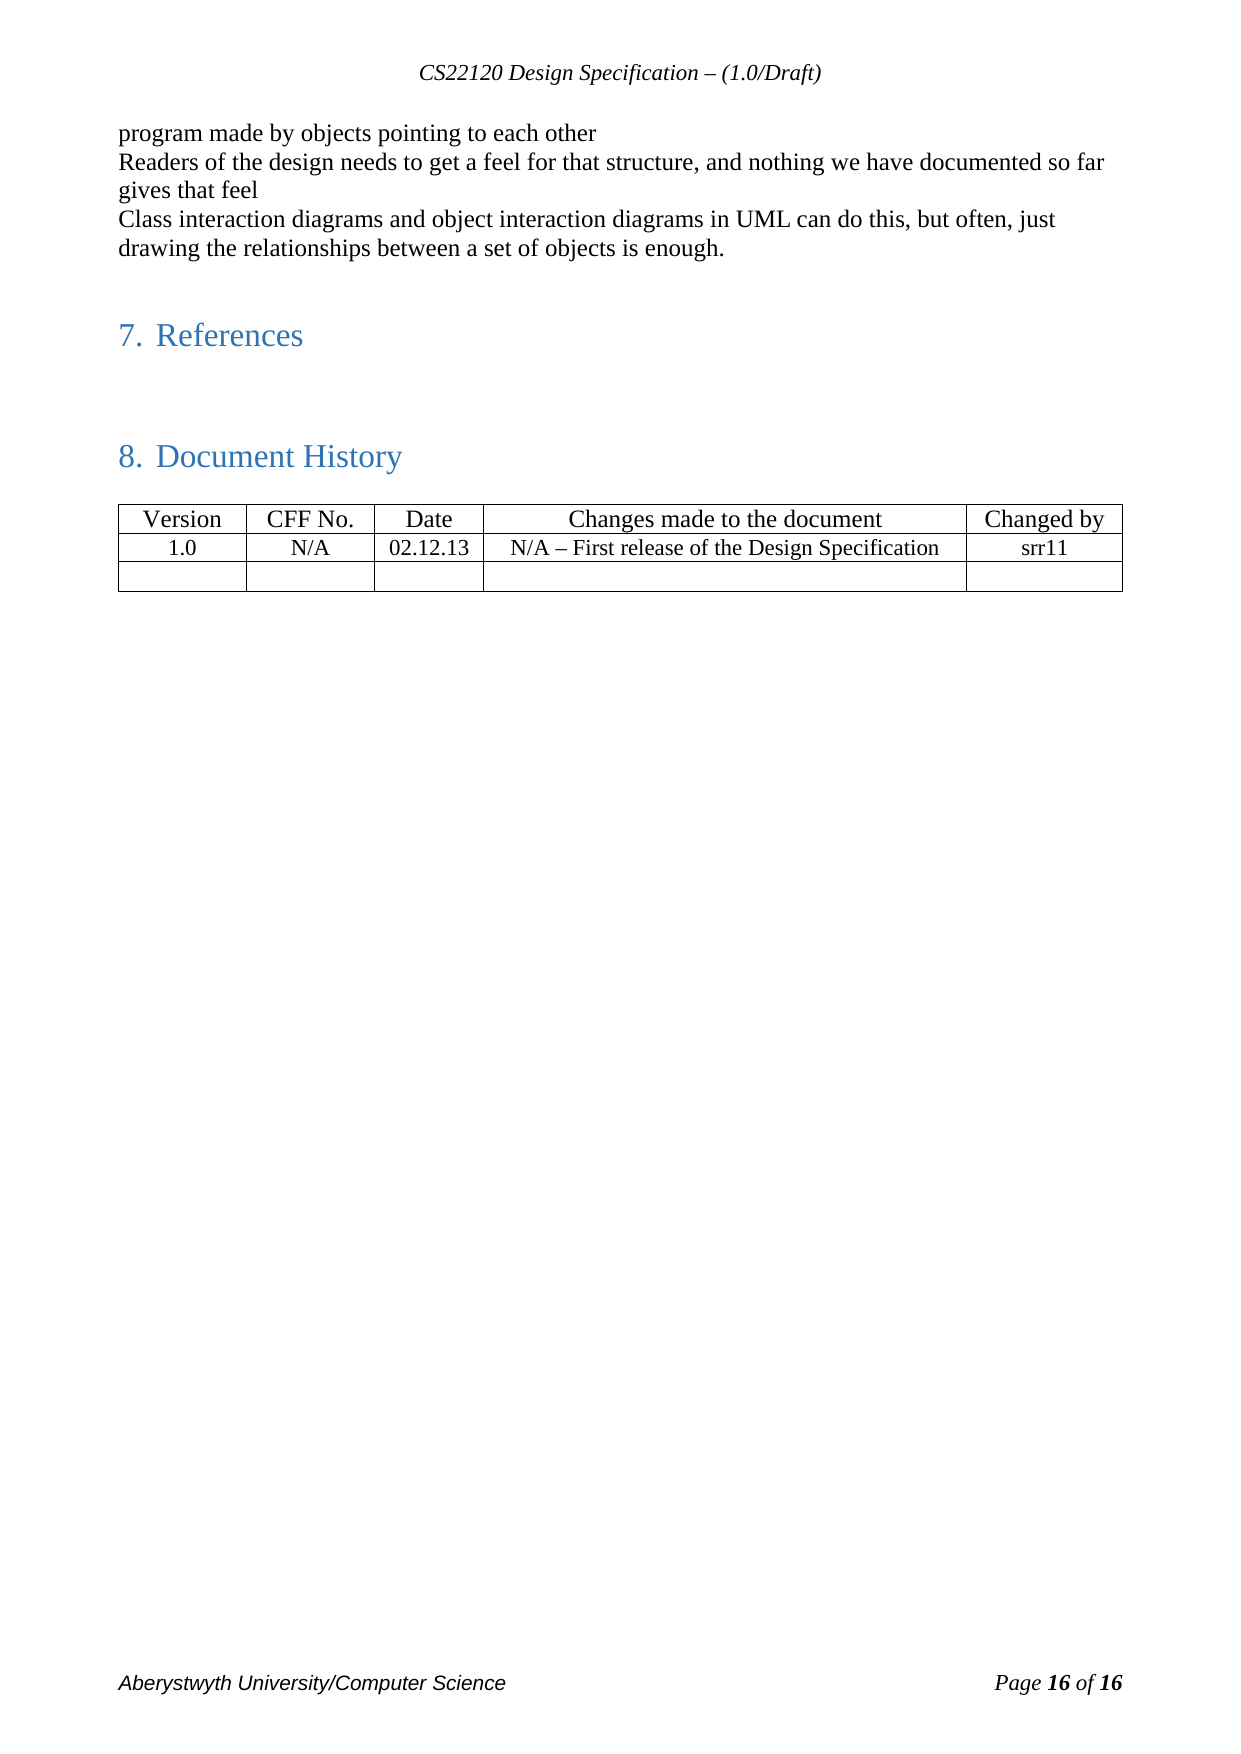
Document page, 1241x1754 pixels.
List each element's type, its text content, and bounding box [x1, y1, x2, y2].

table_cell [247, 562, 374, 591]
table_cell 02.12.13 [375, 534, 483, 561]
table_cell [967, 562, 1122, 591]
table_cell [375, 562, 483, 591]
table_cell [119, 562, 246, 591]
table_header Date [375, 505, 483, 533]
table_cell N/A – First release of the Design Specification [484, 534, 966, 561]
table_cell [484, 562, 966, 591]
table_header CFF No. [247, 505, 374, 533]
table_cell N/A [247, 534, 374, 561]
text Especially where classes represent real world objects, there is often a complex data structure in the program made by objects pointing to each other [118, 118, 1122, 147]
table_cell srr11 [967, 534, 1122, 561]
table_header Changed by [967, 505, 1122, 533]
table_header Version [119, 505, 246, 533]
table_header Changes made to the document [484, 505, 966, 533]
text Readers of the design needs to get a feel for that structure, and nothing we have documented so far gives that feel Class interaction diagrams and object interaction diagrams in UML can do this, but often, just drawing the relationships between a set of objects is enough. [118, 147, 1122, 262]
table_cell 1.0 [119, 534, 246, 561]
subtitle Document History [118, 436, 1122, 475]
subtitle References [118, 316, 1122, 354]
